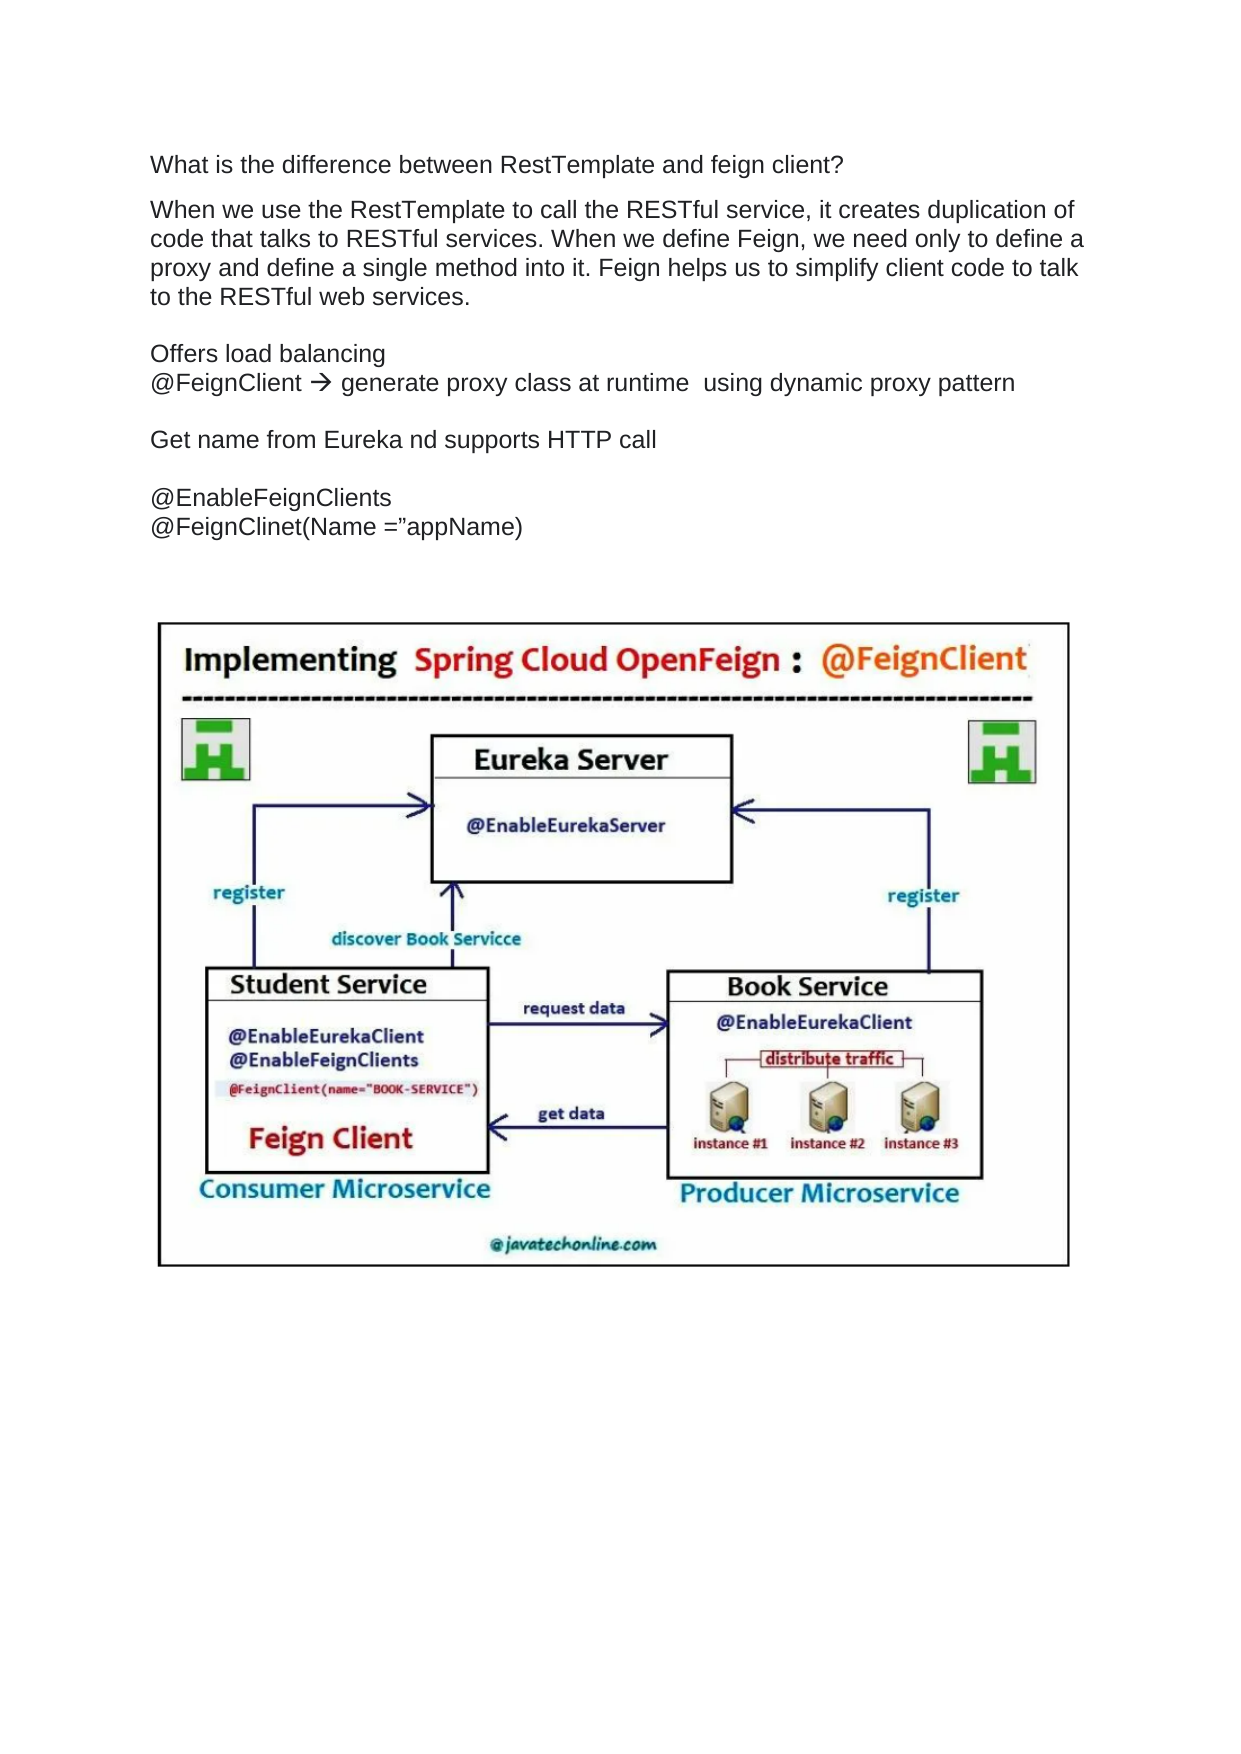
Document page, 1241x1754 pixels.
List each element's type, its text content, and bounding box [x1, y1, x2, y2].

text @FeignClinet(Name =”appName) [150, 512, 1090, 541]
text What is the difference between RestTemplate and feign client? [150, 150, 1090, 179]
text @EnableFeignClients [150, 483, 1090, 512]
text @FeignClient generate proxy class at runtime using dynamic proxy pattern [150, 368, 1090, 397]
text Offers load balancing [150, 339, 1090, 368]
text When we use the RestTemplate to call the RESTful service, it creates duplication of code that talks to RESTful services. When we define Feign, we need only to define a proxy and define a single method into it. Feign helps us to simplify client code to talk to the RESTful web services. [150, 195, 1090, 310]
picture [150, 619, 1091, 1287]
text Get name from Eureka nd supports HTTP call [150, 426, 1090, 454]
